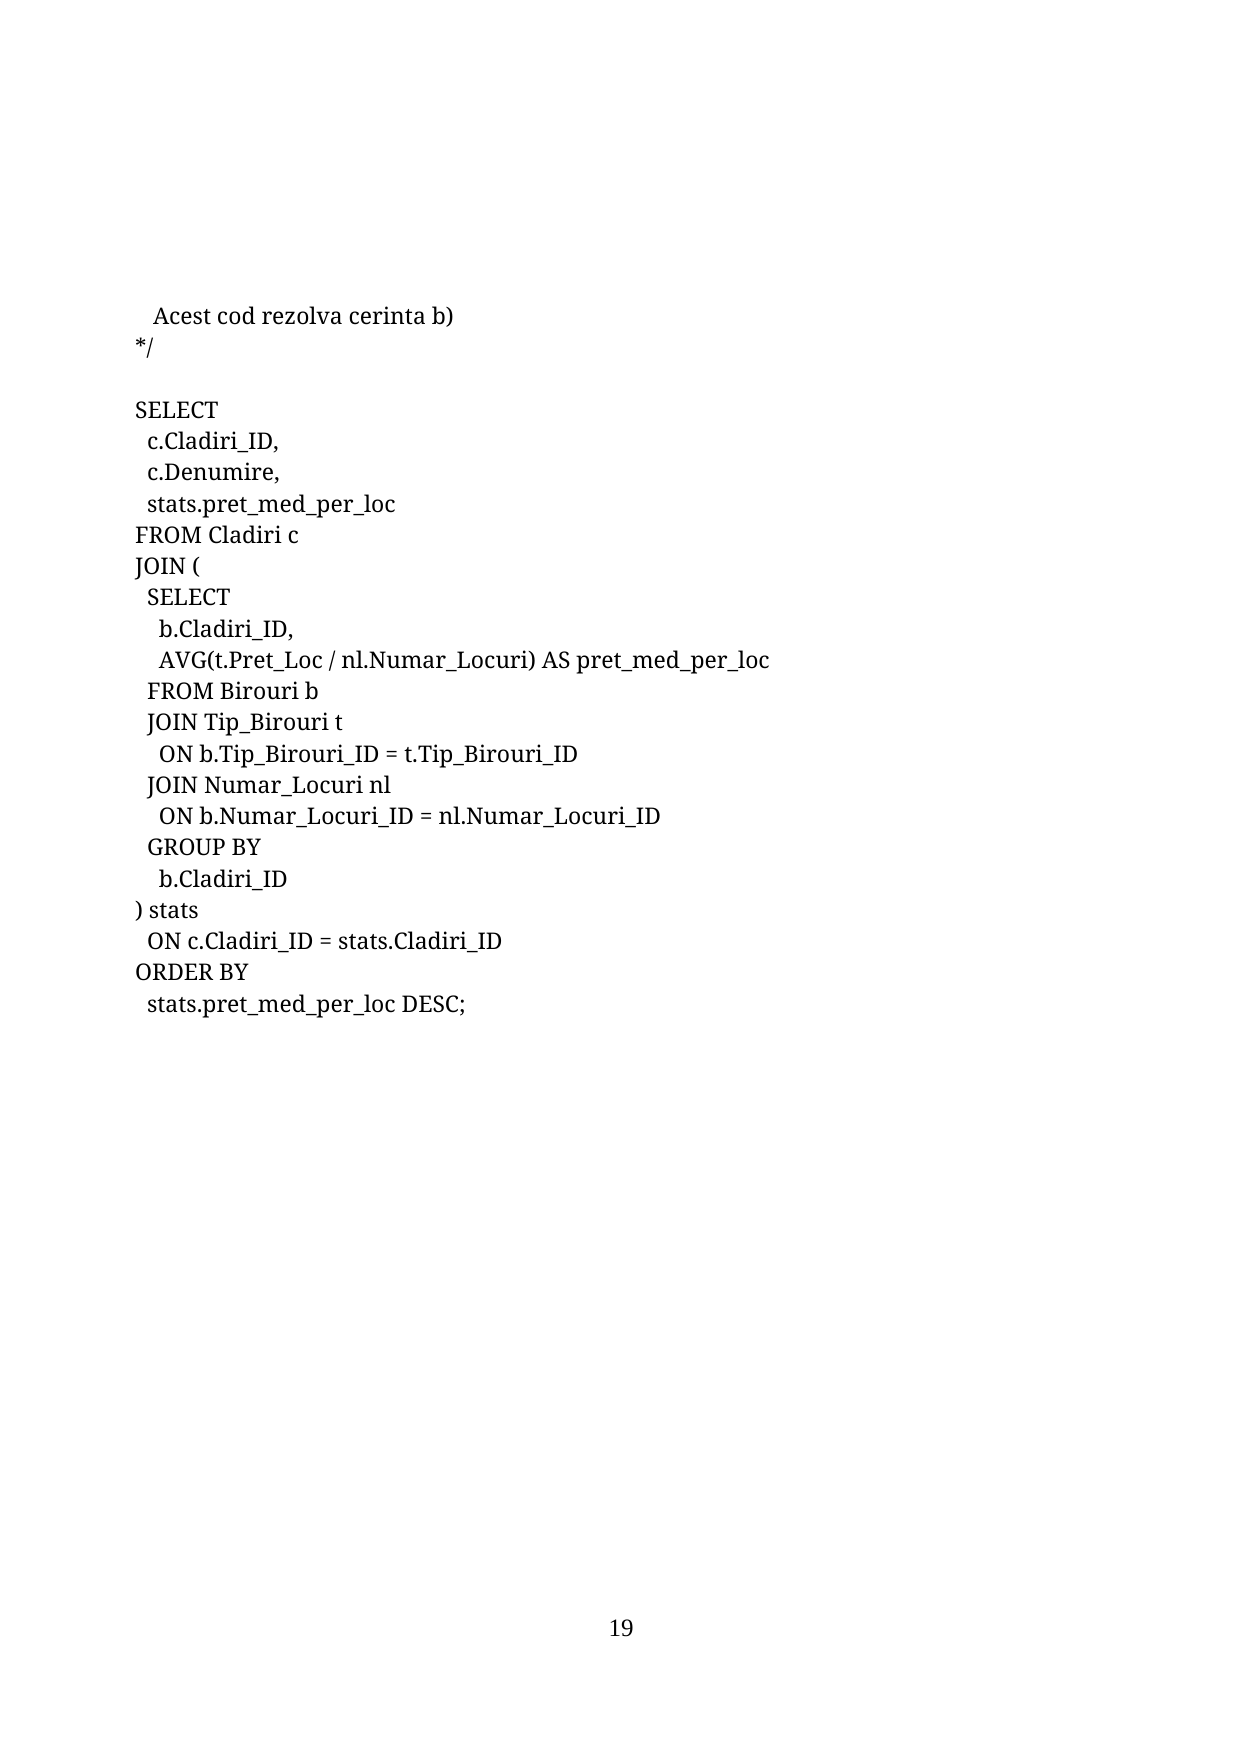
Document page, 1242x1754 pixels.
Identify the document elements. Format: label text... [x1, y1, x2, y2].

text stats.pret_med_per_loc DESC; [135, 987, 1107, 1019]
text ON c.Cladiri_ID = stats.Cladiri_ID [135, 925, 1107, 956]
text Acest cod rezolva cerinta b) [135, 300, 1107, 331]
text GROUP BY [135, 831, 1107, 862]
text ) stats [135, 894, 1107, 925]
text JOIN ( [135, 550, 1107, 581]
text FROM Cladiri c [135, 519, 1107, 550]
text stats.pret_med_per_loc [135, 487, 1107, 519]
text SELECT [135, 581, 1107, 612]
text ON b.Numar_Locuri_ID = nl.Numar_Locuri_ID [135, 800, 1107, 831]
text ON b.Tip_Birouri_ID = t.Tip_Birouri_ID [135, 737, 1107, 769]
text JOIN Tip_Birouri t [135, 706, 1107, 737]
text b.Cladiri_ID, [135, 612, 1107, 644]
text AVG(t.Pret_Loc / nl.Numar_Locuri) AS pret_med_per_loc [135, 644, 1107, 675]
text */ [135, 331, 1107, 362]
text c.Denumire, [135, 456, 1107, 487]
text c.Cladiri_ID, [135, 425, 1107, 456]
text ORDER BY [135, 956, 1107, 987]
text SELECT [135, 394, 1107, 425]
text FROM Birouri b [135, 675, 1107, 706]
text JOIN Numar_Locuri nl [135, 769, 1107, 800]
text b.Cladiri_ID [135, 862, 1107, 894]
